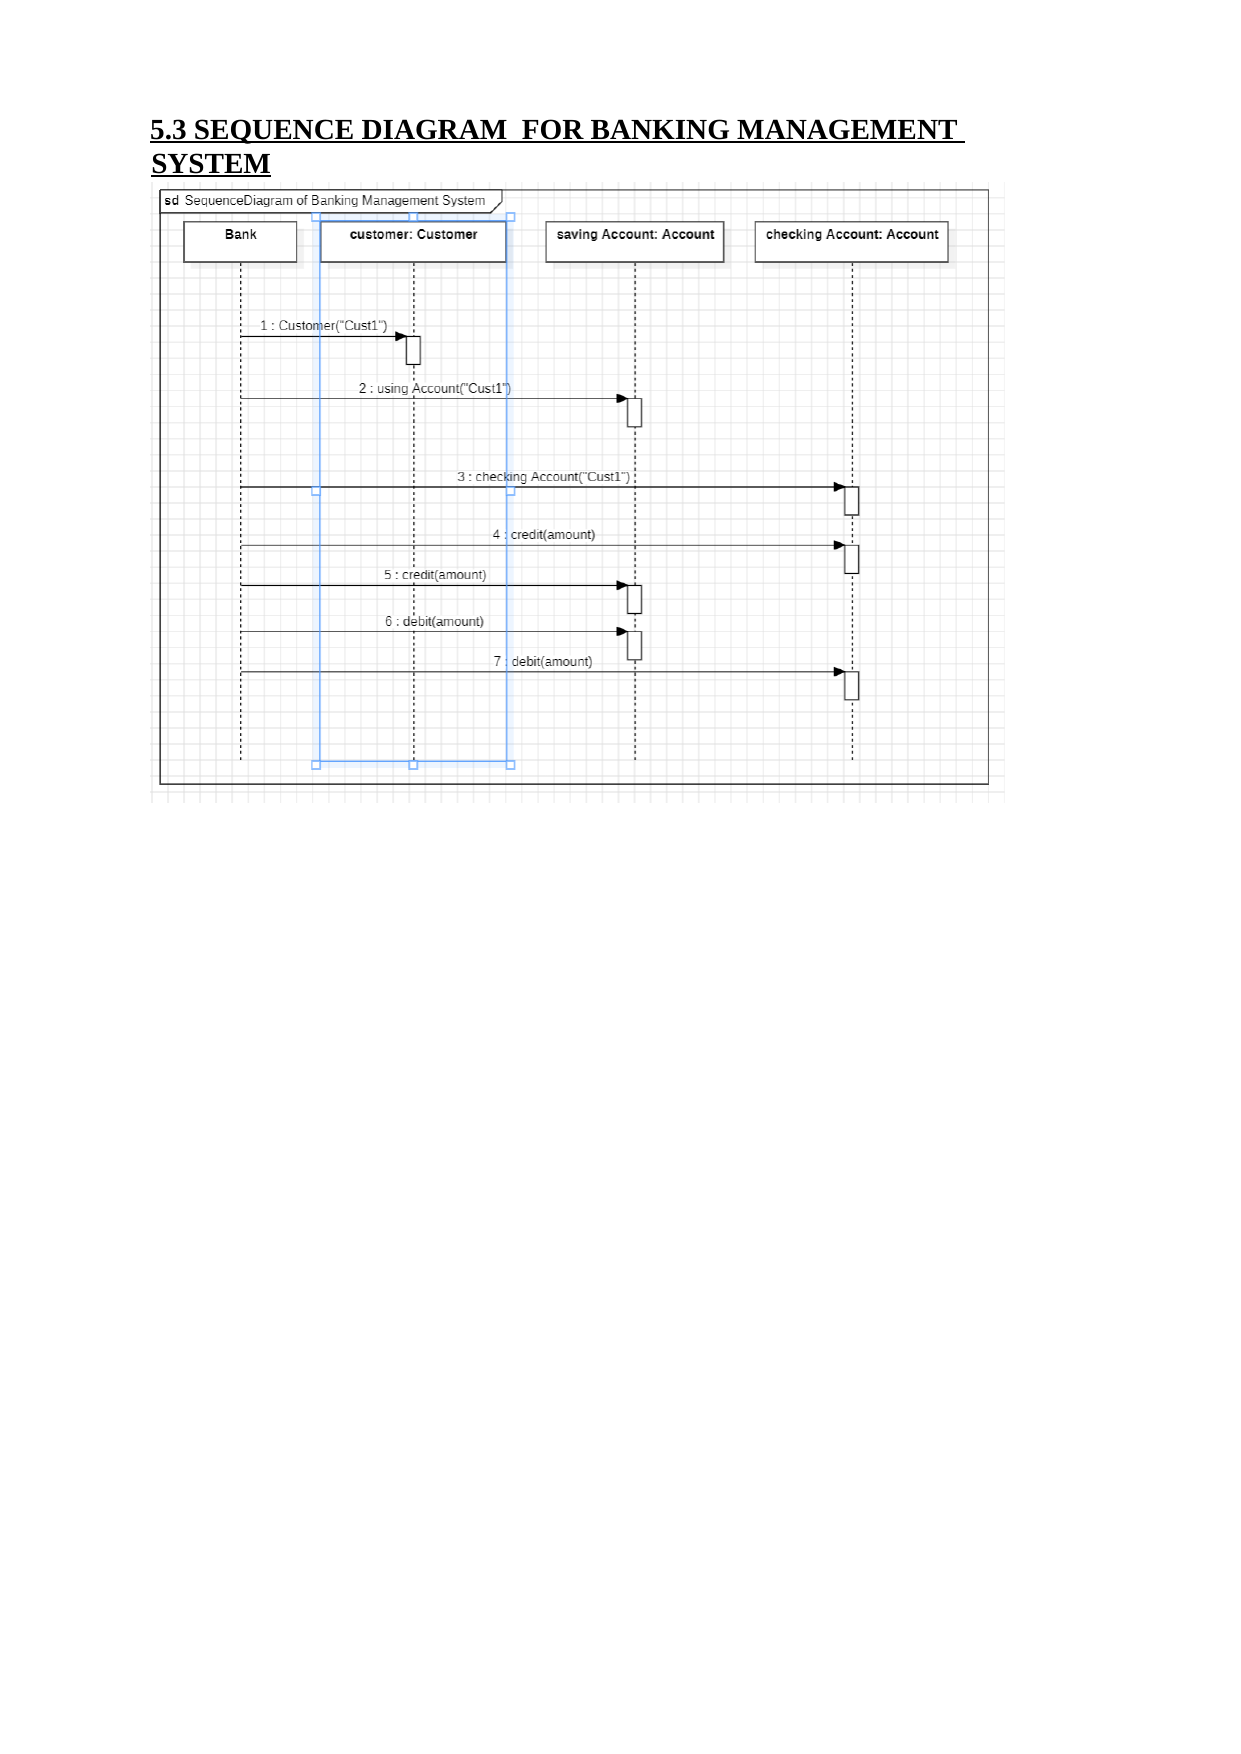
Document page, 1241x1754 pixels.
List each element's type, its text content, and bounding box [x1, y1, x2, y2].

text 5.3 SEQUENCE DIAGRAM FOR BANKING MANAGEMENT SYSTEM [150, 112, 1073, 180]
picture [150, 182, 1005, 803]
